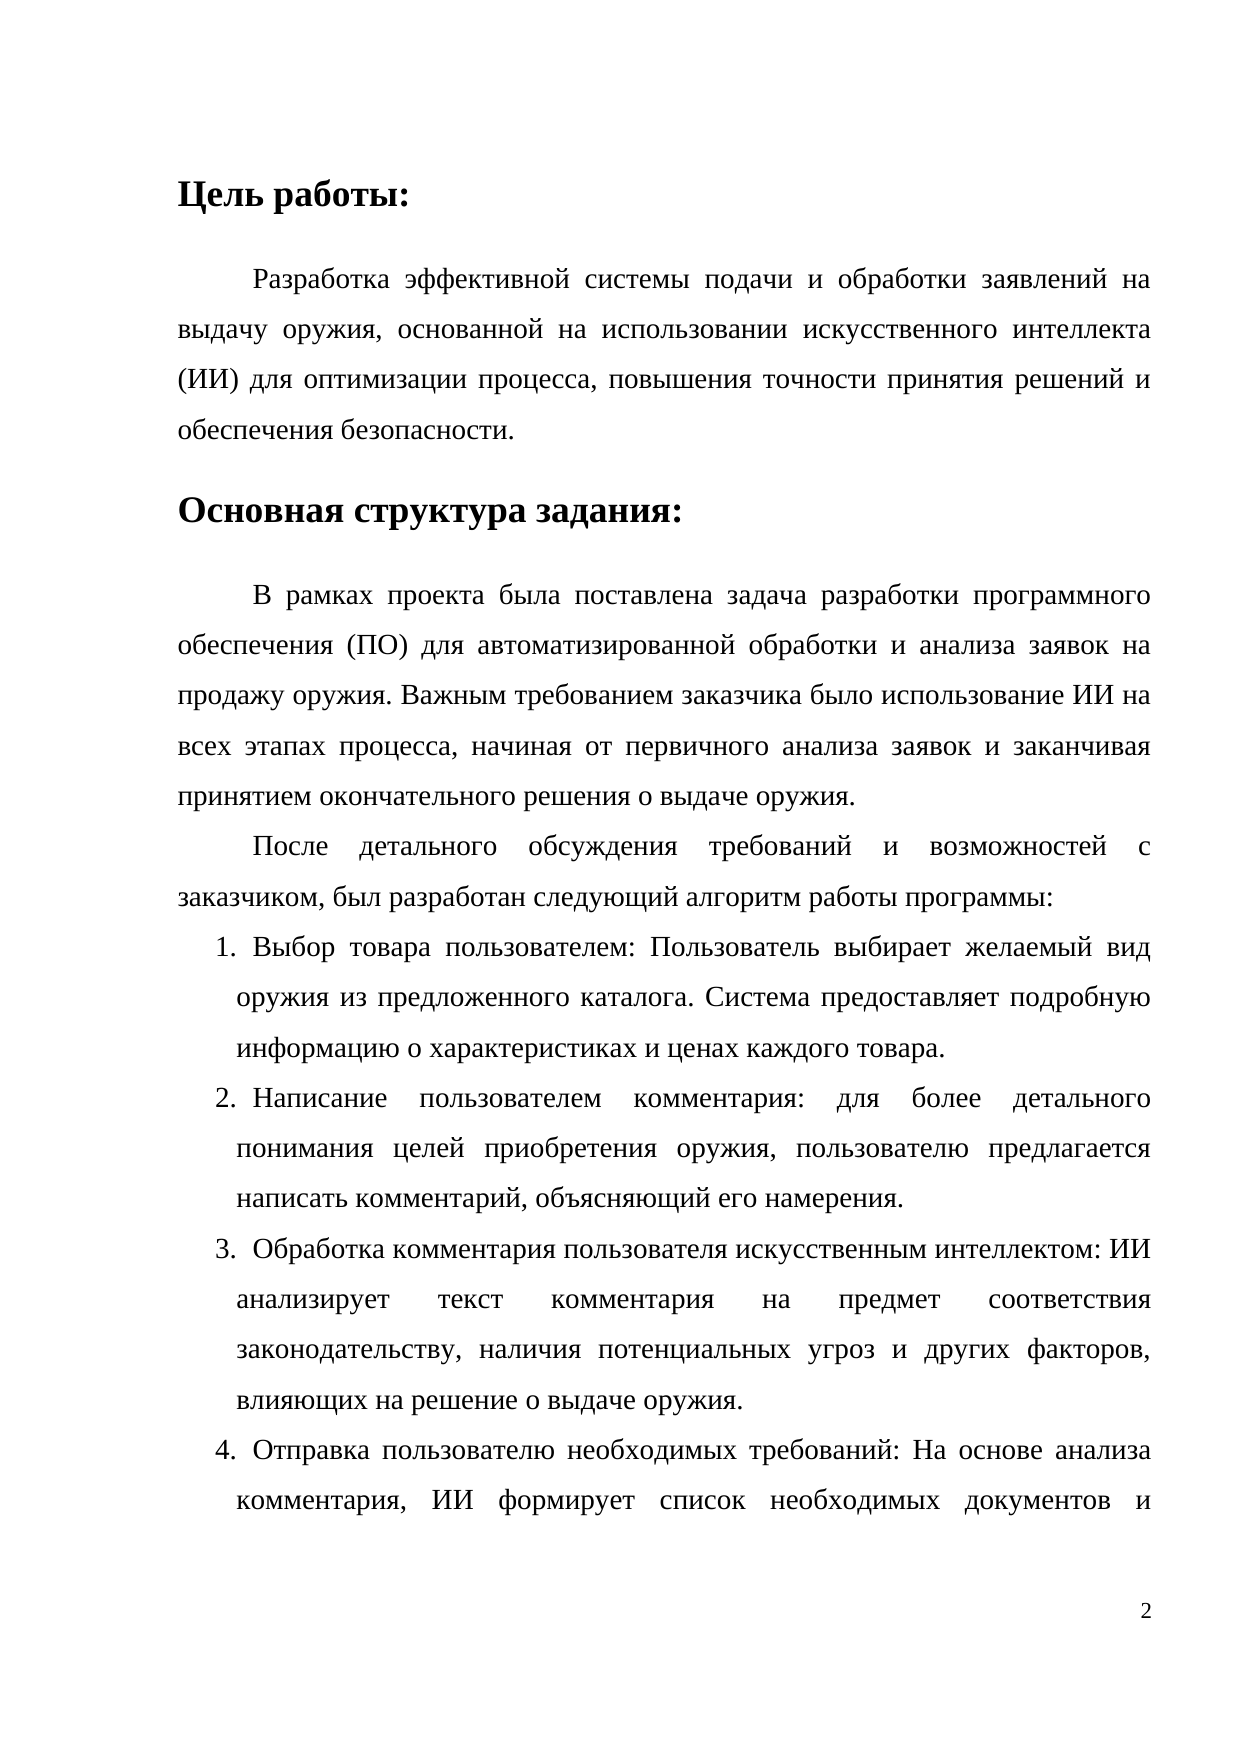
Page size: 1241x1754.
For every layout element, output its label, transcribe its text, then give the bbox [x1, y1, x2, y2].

list Обработка комментария пользователя искусственным интеллектом: ИИ анализирует текст комментария на предмет соответствия законодательству, наличия потенциальных угроз и других факторов, влияющих на решение о выдаче оружия. [215, 1231, 1152, 1415]
subtitle Основная структура задания: [177, 487, 1152, 530]
list Написание пользователем комментария: для более детального понимания целей приобретения оружия, пользователю предлагается написать комментарий, объясняющий его намерения. [215, 1080, 1152, 1214]
list Выбор товара пользователем: Пользователь выбирает желаемый вид оружия из предложенного каталога. Система предоставляет подробную информацию о характеристиках и ценах каждого товара. [215, 929, 1152, 1063]
subtitle Цель работы: [177, 171, 1152, 214]
text В рамках проекта была поставлена задача разработки программного обеспечения (ПО) для автоматизированной обработки и анализа заявок на продажу оружия. Важным требованием заказчика было использование ИИ на всех этапах процесса, начиная от первичного анализа заявок и заканчивая принятием окончательного решения о выдаче оружия. [177, 577, 1152, 812]
text Разработка эффективной системы подачи и обработки заявлений на выдачу оружия, основанной на использовании искусственного интеллекта (ИИ) для оптимизации процесса, повышения точности принятия решений и обеспечения безопасности. [177, 261, 1152, 445]
text После детального обсуждения требований и возможностей с заказчиком, был разработан следующий алгоритм работы программы: [177, 828, 1152, 912]
